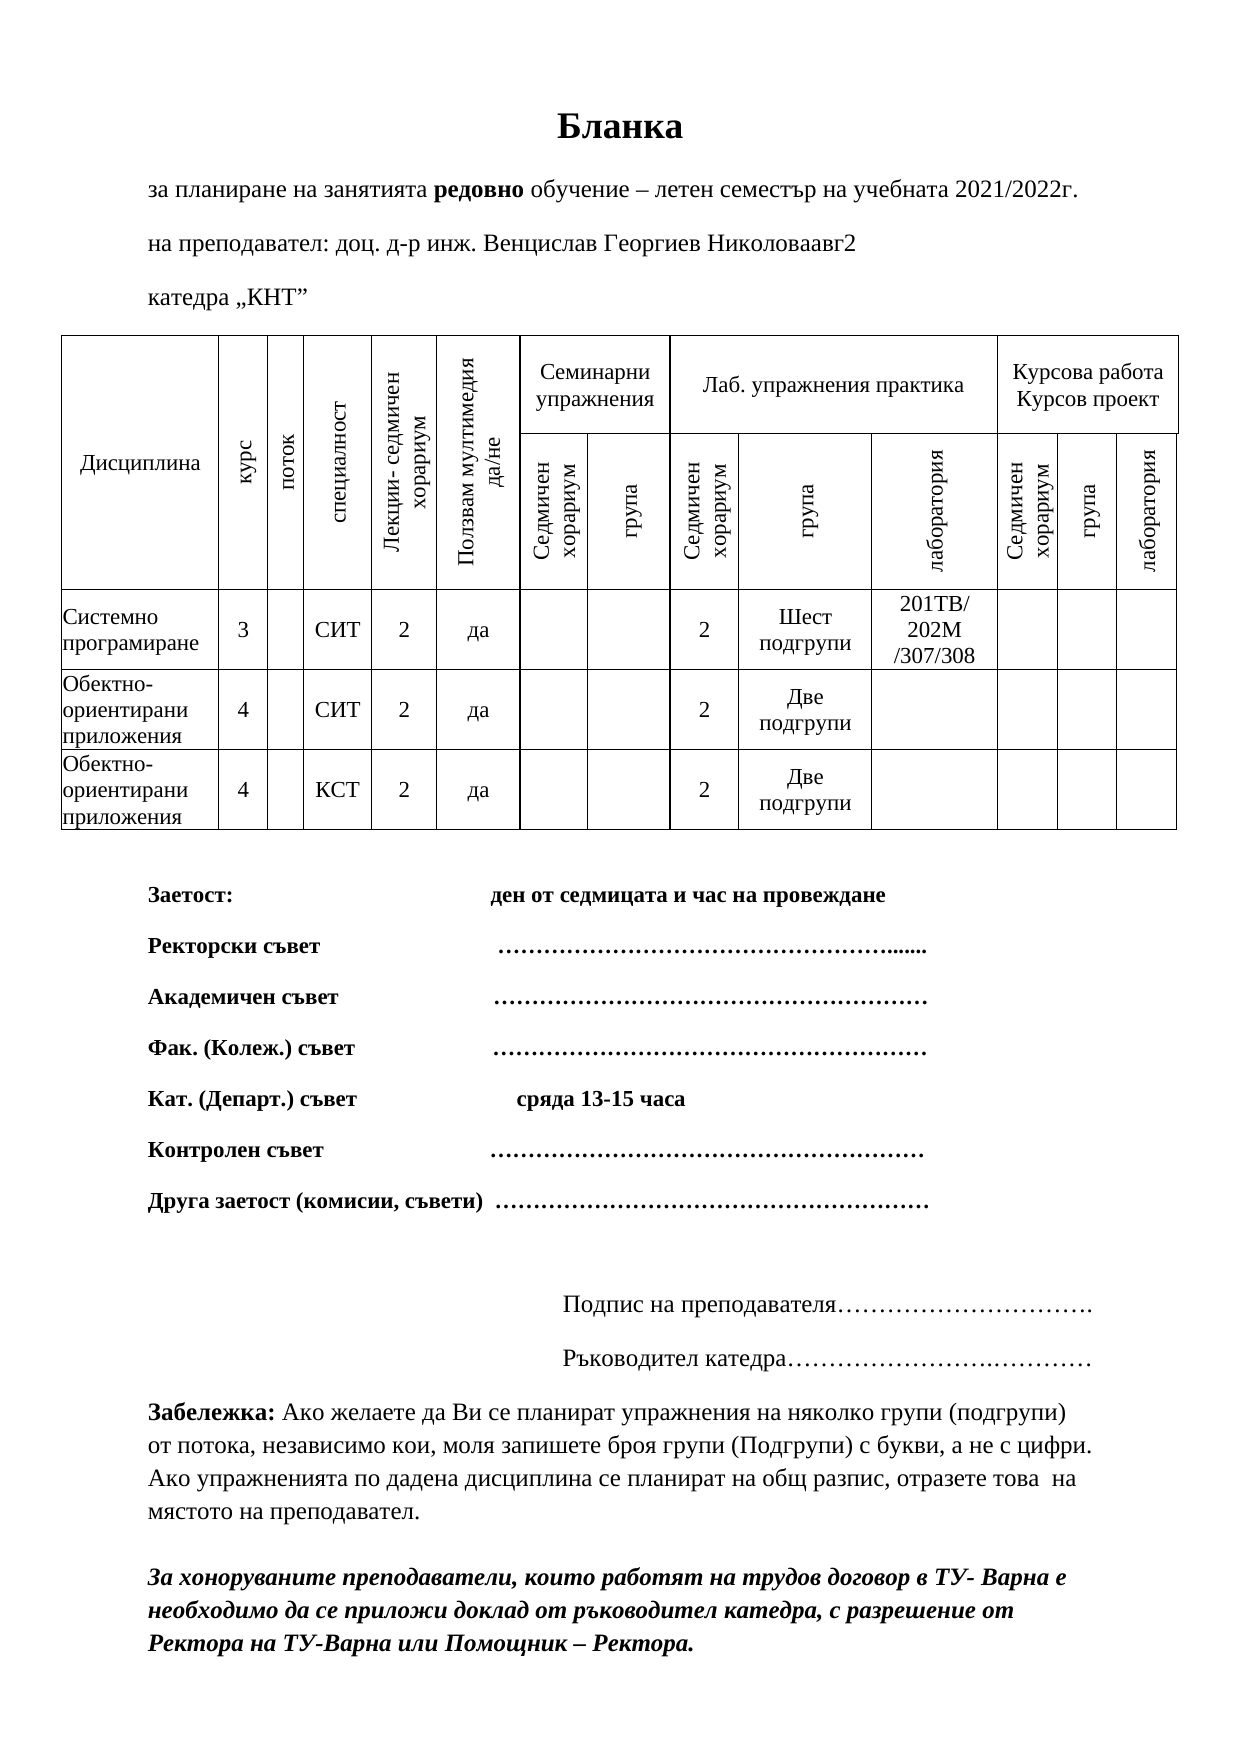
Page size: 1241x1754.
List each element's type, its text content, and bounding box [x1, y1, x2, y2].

table_cell [1058, 750, 1116, 829]
table_cell [588, 590, 669, 669]
table_cell [1058, 590, 1116, 669]
table_cell [1117, 590, 1176, 669]
table_header Лекции- седмичен хорариум [372, 336, 436, 589]
text Кат. (Департ.) съвет сряда 13-15 часа [148, 1085, 1093, 1112]
table_header Семинарни упражнения [521, 336, 669, 433]
text Ако упражненията по дадена дисциплина се планират на общ разпис, отразете това на мястото на преподавател. [148, 1463, 1093, 1525]
table_cell [1117, 670, 1176, 749]
table_header Ползвам мултимедия да/не [437, 336, 519, 589]
text Бланка [148, 103, 1093, 147]
table_header курс [219, 336, 267, 589]
table_cell Седмичен хорариум [998, 434, 1057, 589]
table_cell 2 [372, 750, 436, 829]
table_cell СИТ [304, 590, 371, 669]
table_cell Седмичен хорариум [671, 434, 738, 589]
text Фак. (Колеж.) съвет ………………………………………………… [148, 1034, 1093, 1061]
table_cell лаборатория [1117, 434, 1176, 589]
text за планиране на занятията редовно обучение – летен семестър на учебната 2021/2022г. [148, 174, 1093, 203]
table_cell СИТ [304, 670, 371, 749]
text Забележка: Ако желаете да Ви се планират упражнения на няколко групи (подгрупи) от потока, независимо кои, моля запишете броя групи (Подгрупи) с букви, а не с цифри. [148, 1397, 1093, 1459]
text За хоноруваните преподаватели, които работят на трудов договор в ТУ- Варна е необходимо да се приложи доклад от ръководител катедра, с разрешение от Ректора на ТУ-Варна или Помощник – Ректора. [148, 1562, 1093, 1657]
table_cell Седмичен хорариум [521, 434, 587, 589]
table_cell лаборатория [872, 434, 997, 589]
table_cell 4 [219, 670, 267, 749]
table_cell [268, 670, 303, 749]
table_cell 201ТВ/202М /307/308 [872, 590, 997, 669]
table_cell [521, 590, 587, 669]
table_cell Системно програмиране [62, 590, 218, 669]
table_cell да [437, 670, 519, 749]
table_cell Обектно- ориентирани приложения [62, 750, 218, 829]
table_cell група [739, 434, 871, 589]
table_cell Две подгрупи [739, 750, 871, 829]
table_cell 4 [219, 750, 267, 829]
table_header поток [268, 336, 303, 589]
table_cell [872, 670, 997, 749]
table_cell да [437, 750, 519, 829]
table_cell Две подгрупи [739, 670, 871, 749]
table_header Дисциплина [62, 336, 218, 589]
table_cell 2 [372, 590, 436, 669]
text Ръководител катедра…………………….………… [148, 1343, 1093, 1372]
table_cell група [1058, 434, 1116, 589]
table_cell [998, 590, 1057, 669]
text Друга заетост (комисии, съвети) ………………………………………………… [148, 1187, 1093, 1214]
table_cell [588, 750, 669, 829]
table_cell 2 [671, 670, 738, 749]
table_cell 3 [219, 590, 267, 669]
table_cell [1117, 750, 1176, 829]
table_cell Обектно- ориентирани приложения [62, 670, 218, 749]
text катедра „КНТ” [148, 282, 1093, 310]
table_header Лаб. упражнения практика [671, 336, 997, 433]
text Заетост: ден от седмицата и час на провеждане [148, 881, 1093, 907]
table_cell [872, 750, 997, 829]
table_cell [268, 590, 303, 669]
table_cell [998, 670, 1057, 749]
table_cell група [588, 434, 669, 589]
table_cell 2 [372, 670, 436, 749]
text Академичен съвет ………………………………………………… [148, 983, 1093, 1009]
table_cell Шест подгрупи [739, 590, 871, 669]
table_cell [1058, 670, 1116, 749]
text на преподавател: доц. д-р инж. Венцислав Георгиев Николоваавг2 [148, 228, 1093, 256]
table_cell [521, 750, 587, 829]
text Подпис на преподавателя…………………………. [148, 1289, 1093, 1318]
text Контролен съвет ………………………………………………… [148, 1136, 1093, 1163]
table_header специалност [304, 336, 371, 589]
table_cell [588, 670, 669, 749]
table_cell 2 [671, 590, 738, 669]
text Ректорски съвет ……………………………………………....... [148, 932, 1093, 958]
table_cell да [437, 590, 519, 669]
table_header Курсова работа Курсов проект [998, 336, 1178, 433]
table_cell [268, 750, 303, 829]
table_cell 2 [671, 750, 738, 829]
table_cell [521, 670, 587, 749]
table_cell КСТ [304, 750, 371, 829]
table_cell [998, 750, 1057, 829]
